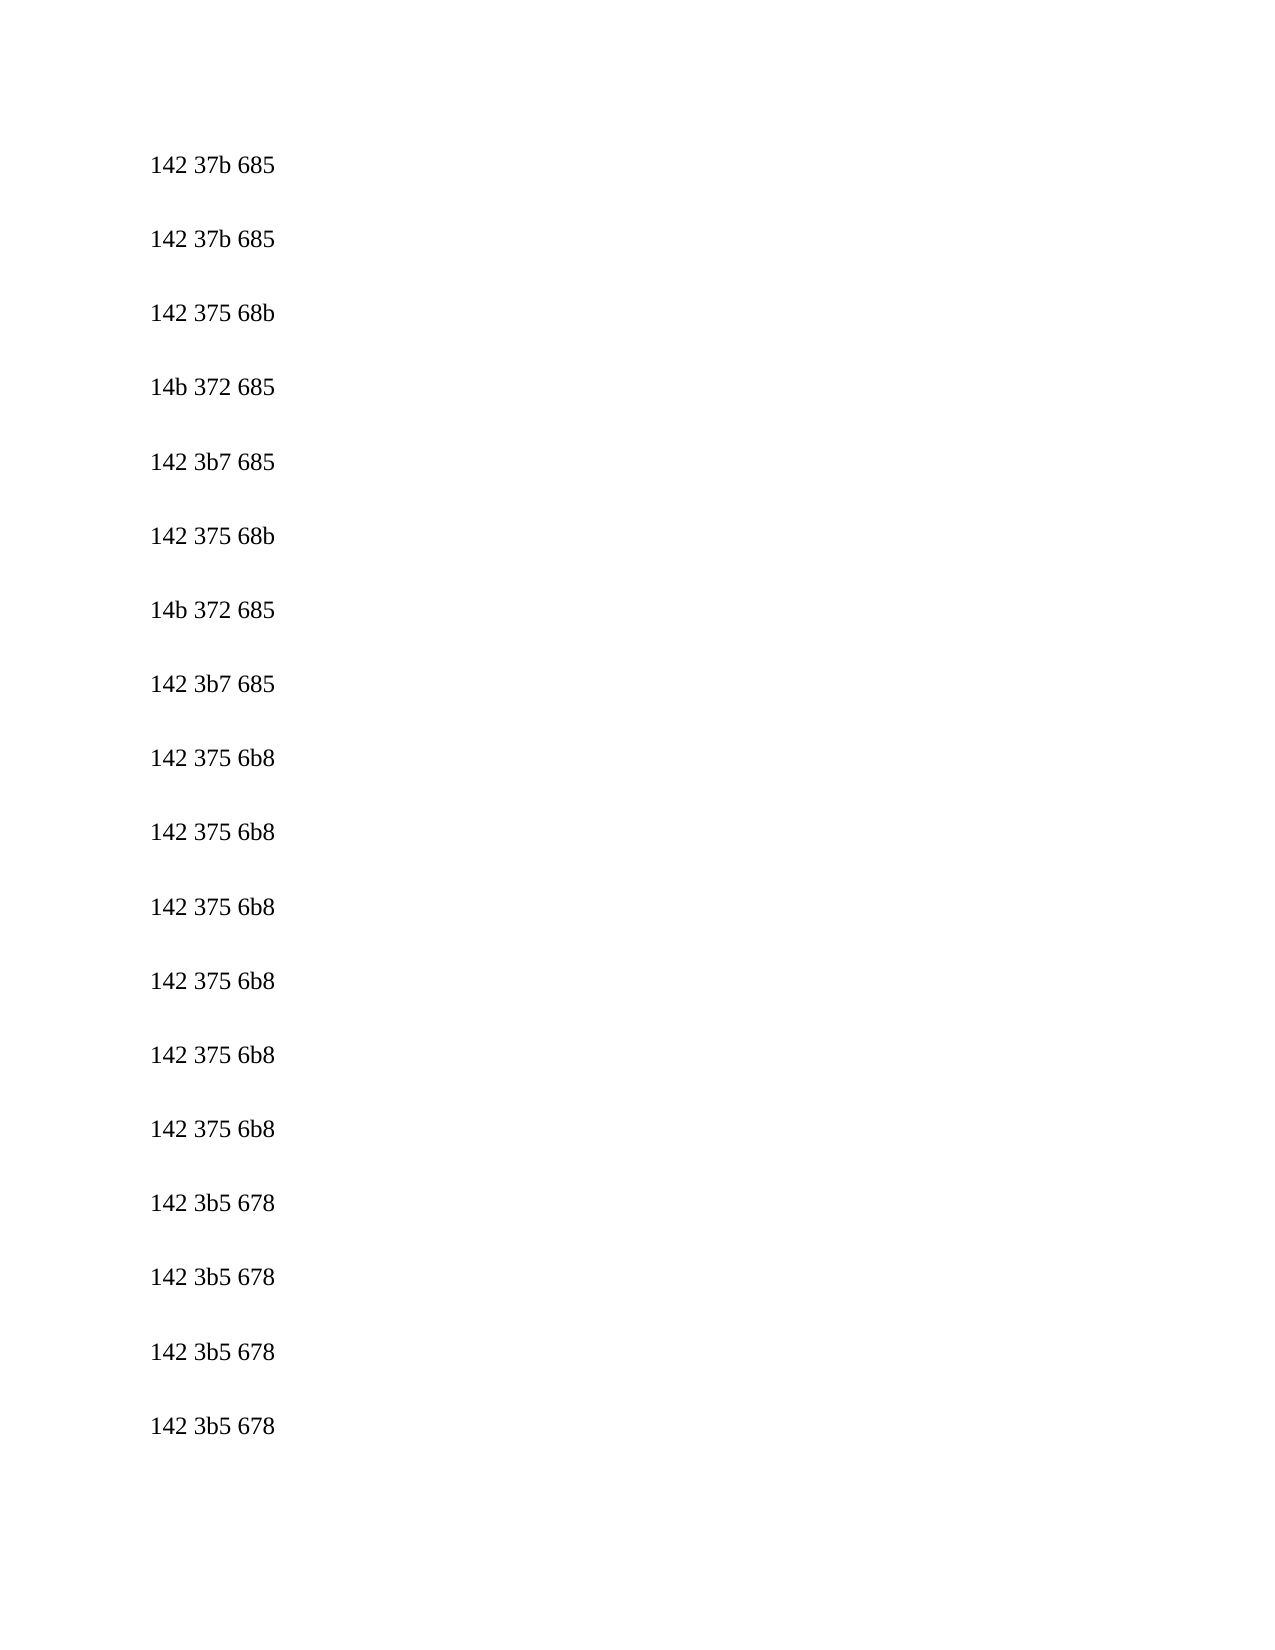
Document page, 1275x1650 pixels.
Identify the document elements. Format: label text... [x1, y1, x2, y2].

text 142 3b5 678 [150, 1411, 1125, 1439]
text 142 375 6b8 [150, 743, 1125, 772]
text 142 375 68b [150, 298, 1125, 327]
text 142 3b5 678 [150, 1337, 1125, 1365]
text 14b 372 685 [150, 595, 1125, 624]
text 142 37b 685 [150, 224, 1125, 253]
text 142 3b5 678 [150, 1262, 1125, 1291]
text 142 375 6b8 [150, 892, 1125, 920]
text 14b 372 685 [150, 372, 1125, 401]
text 142 375 68b [150, 521, 1125, 549]
text 142 37b 685 [150, 150, 1125, 179]
text 142 375 6b8 [150, 817, 1125, 846]
text 142 3b7 685 [150, 669, 1125, 698]
text 142 3b7 685 [150, 447, 1125, 475]
text 142 3b5 678 [150, 1188, 1125, 1217]
text 142 375 6b8 [150, 1040, 1125, 1069]
text 142 375 6b8 [150, 1114, 1125, 1143]
text 142 375 6b8 [150, 966, 1125, 994]
